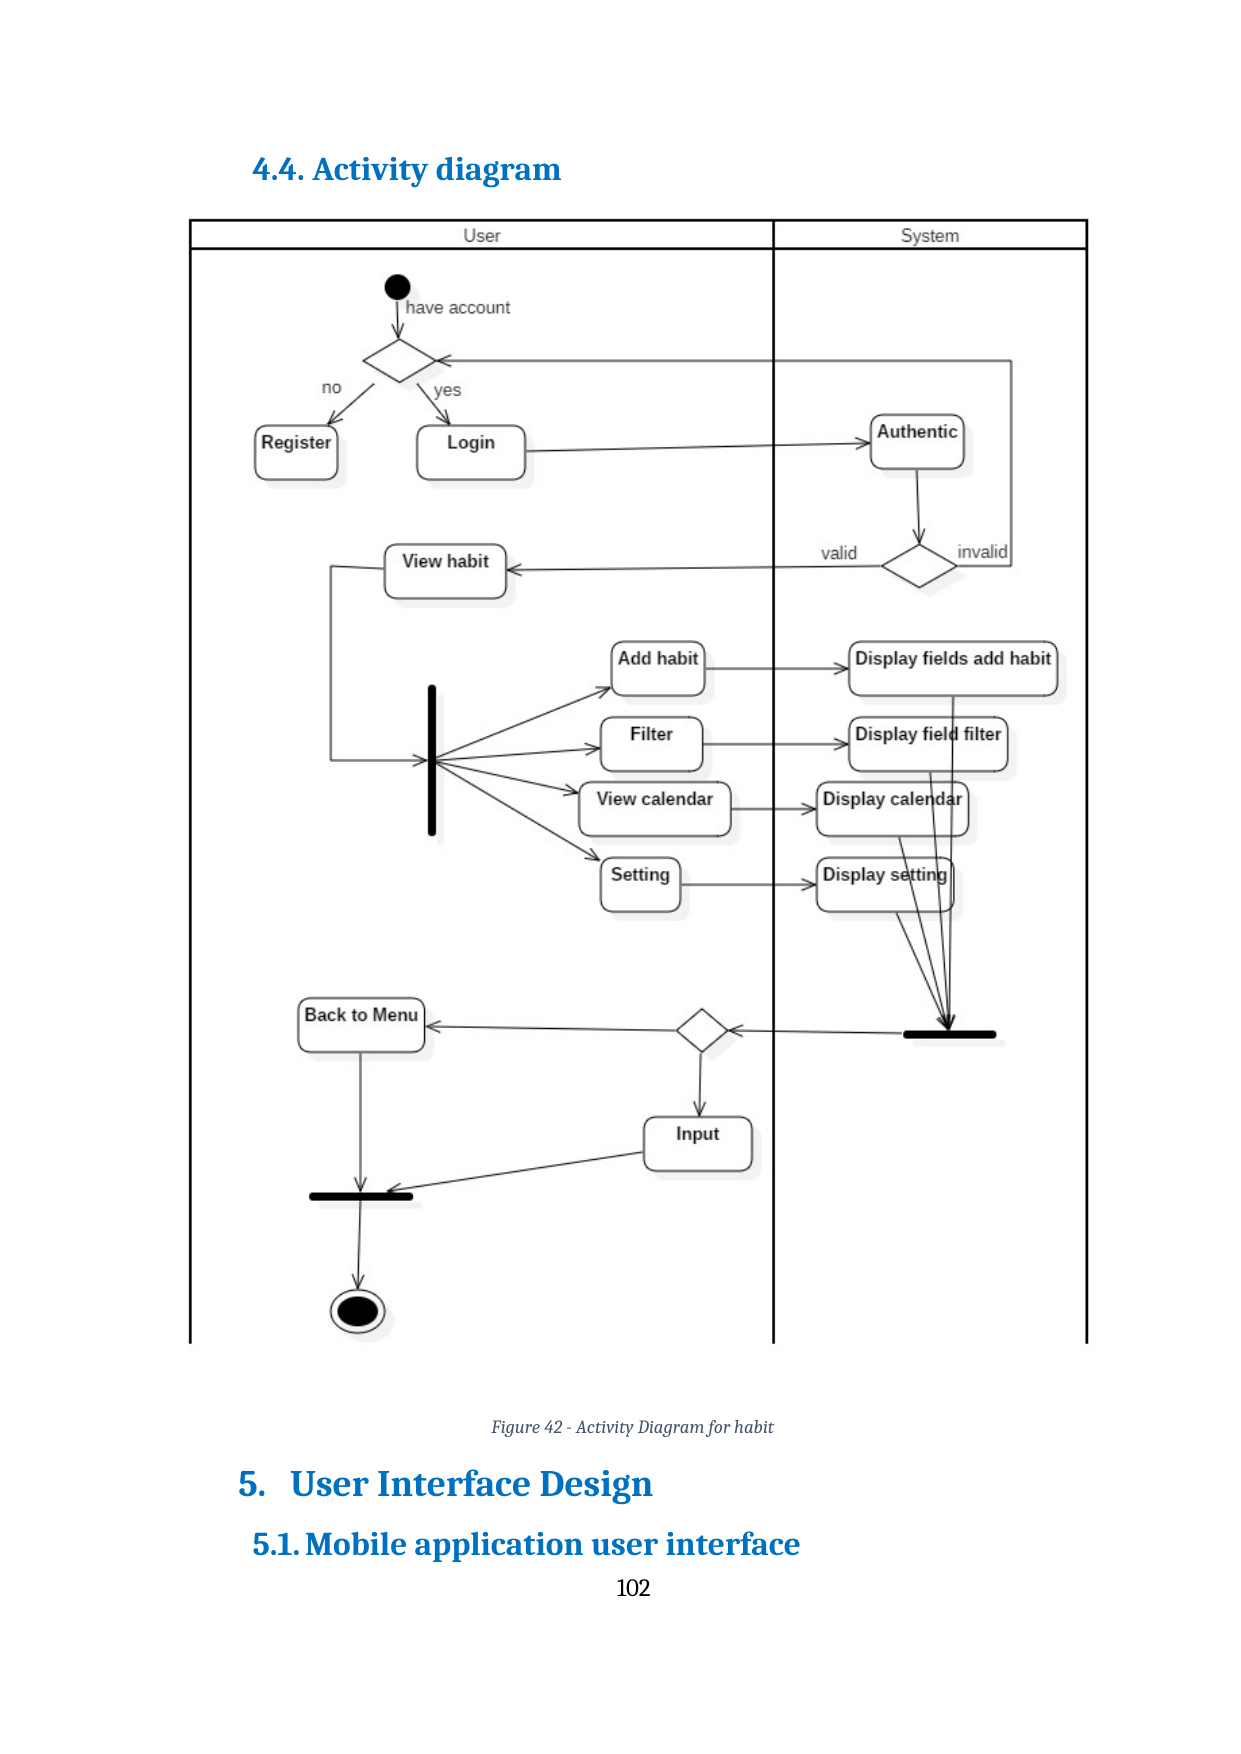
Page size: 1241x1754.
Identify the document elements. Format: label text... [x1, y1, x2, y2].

text User Interface Design [252, 1463, 1090, 1506]
picture [177, 207, 1141, 1398]
list Activity diagram [252, 151, 1090, 189]
text Figure 42 - Activity Diagram for habit [177, 1416, 1090, 1438]
list Mobile application user interface [252, 1525, 1090, 1563]
